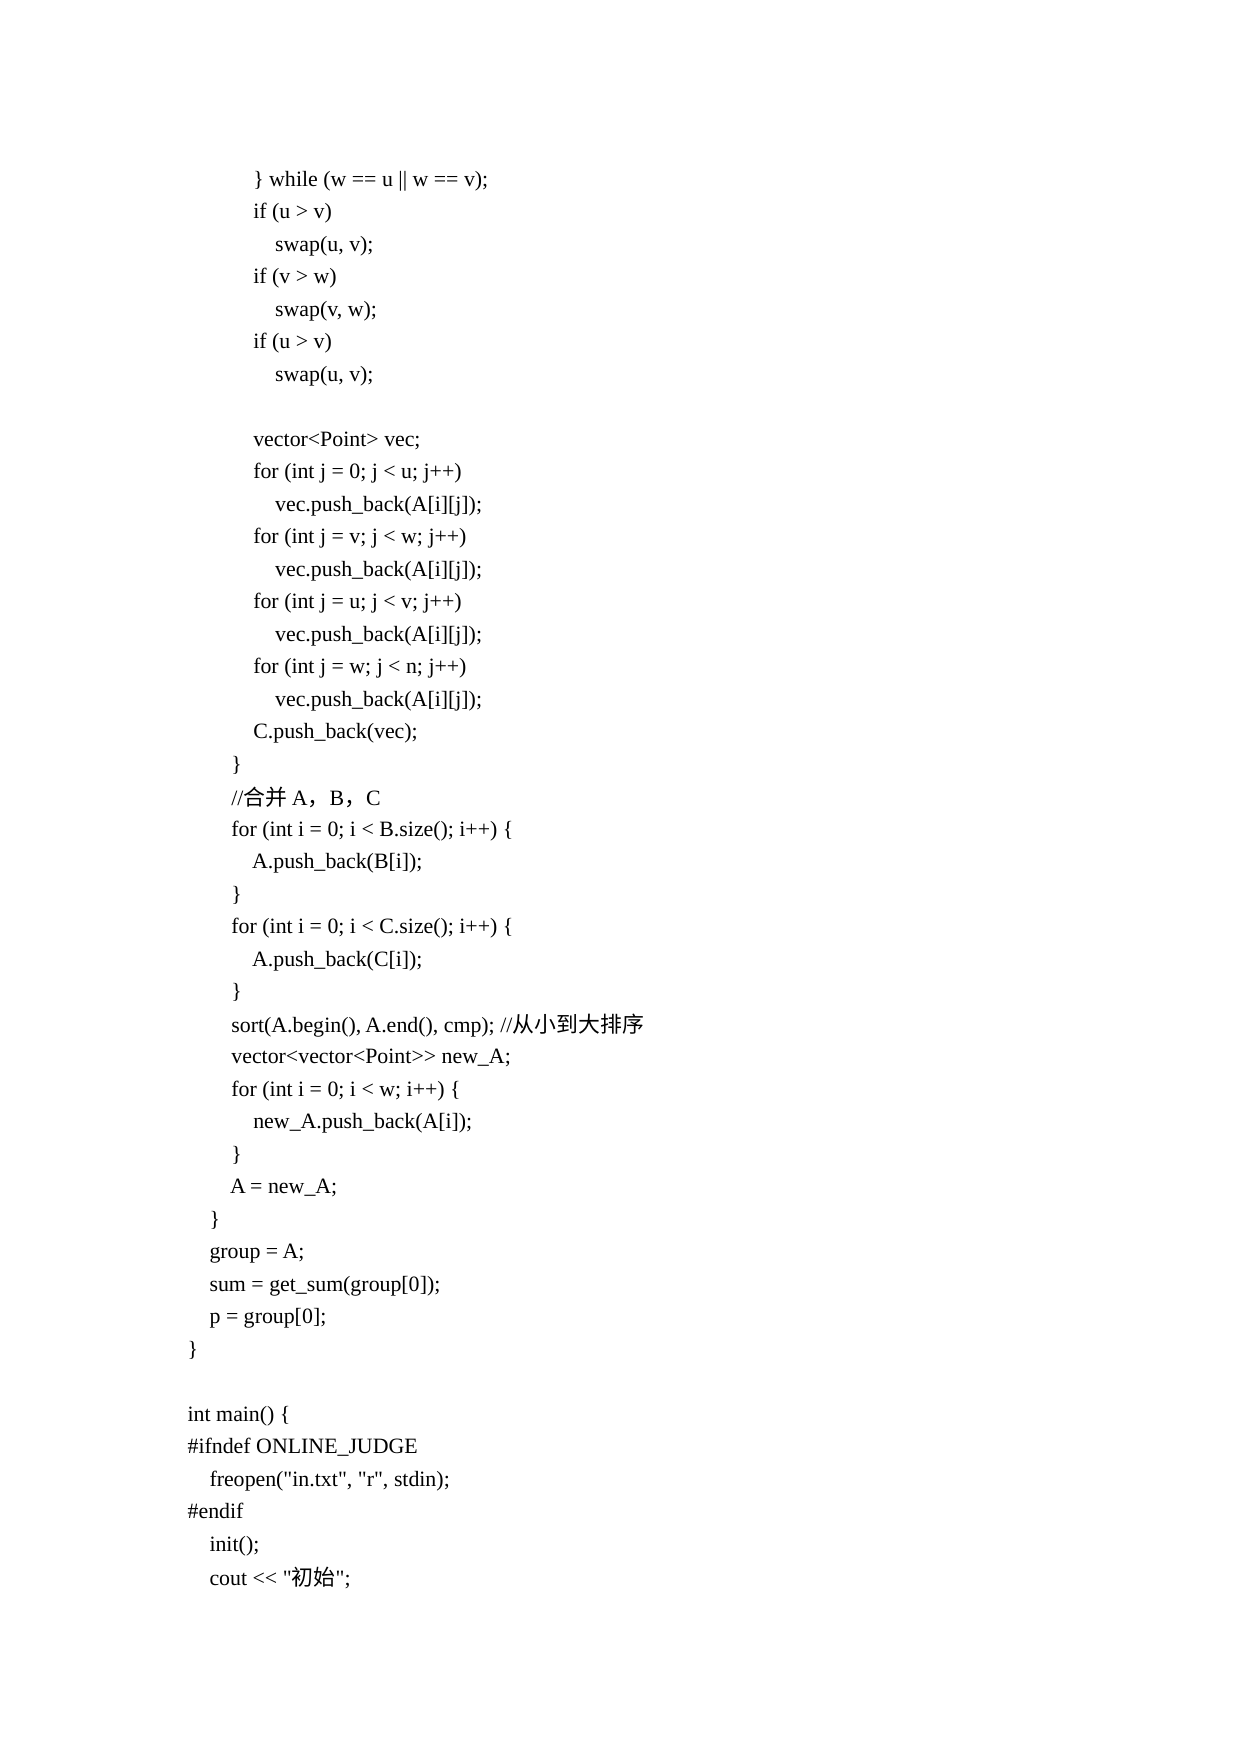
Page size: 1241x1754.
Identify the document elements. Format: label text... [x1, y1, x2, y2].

text swap(u, v); [187, 227, 1053, 259]
text init(); [187, 1527, 1053, 1559]
text if (v > w) [187, 259, 1053, 292]
text vector<Point> vec; [187, 422, 1053, 454]
text } [187, 1332, 1053, 1364]
text int main() { [187, 1397, 1053, 1429]
text } [187, 747, 1053, 779]
text vec.push_back(A[i][j]); [187, 487, 1053, 519]
text } [187, 1202, 1053, 1234]
text swap(v, w); [187, 292, 1053, 324]
text for (int j = w; j < n; j++) [187, 649, 1053, 682]
text for (int j = v; j < w; j++) [187, 519, 1053, 552]
text for (int j = u; j < v; j++) [187, 584, 1053, 617]
text A.push_back(B[i]); [187, 844, 1053, 877]
text cout << "初始"; [187, 1559, 1053, 1592]
text } [187, 877, 1053, 909]
text freopen("in.txt", "r", stdin); [187, 1462, 1053, 1494]
text for (int i = 0; i < w; i++) { [187, 1072, 1053, 1104]
text for (int i = 0; i < C.size(); i++) { [187, 909, 1053, 942]
text p = group[0]; [187, 1299, 1053, 1332]
text vec.push_back(A[i][j]); [187, 682, 1053, 714]
text swap(u, v); [187, 357, 1053, 389]
text sum = get_sum(group[0]); [187, 1267, 1053, 1299]
text for (int j = 0; j < u; j++) [187, 454, 1053, 487]
text group = A; [187, 1234, 1053, 1267]
text //合并A，B，C [187, 779, 1053, 812]
text } [187, 1137, 1053, 1169]
text sort(A.begin(), A.end(), cmp); //从小到大排序 [187, 1007, 1053, 1039]
text if (u > v) [187, 324, 1053, 357]
text new_A.push_back(A[i]); [187, 1104, 1053, 1137]
text vec.push_back(A[i][j]); [187, 552, 1053, 584]
text A.push_back(C[i]); [187, 942, 1053, 974]
text #ifndef ONLINE_JUDGE [187, 1429, 1053, 1462]
text vector<vector<Point>> new_A; [187, 1039, 1053, 1072]
text } [187, 974, 1053, 1007]
text } while (w == u || w == v); [187, 162, 1053, 194]
text A = new_A; [187, 1169, 1053, 1202]
text vec.push_back(A[i][j]); [187, 617, 1053, 649]
text for (int i = 0; i < B.size(); i++) { [187, 812, 1053, 844]
text if (u > v) [187, 194, 1053, 227]
text #endif [187, 1494, 1053, 1527]
text C.push_back(vec); [187, 714, 1053, 747]
